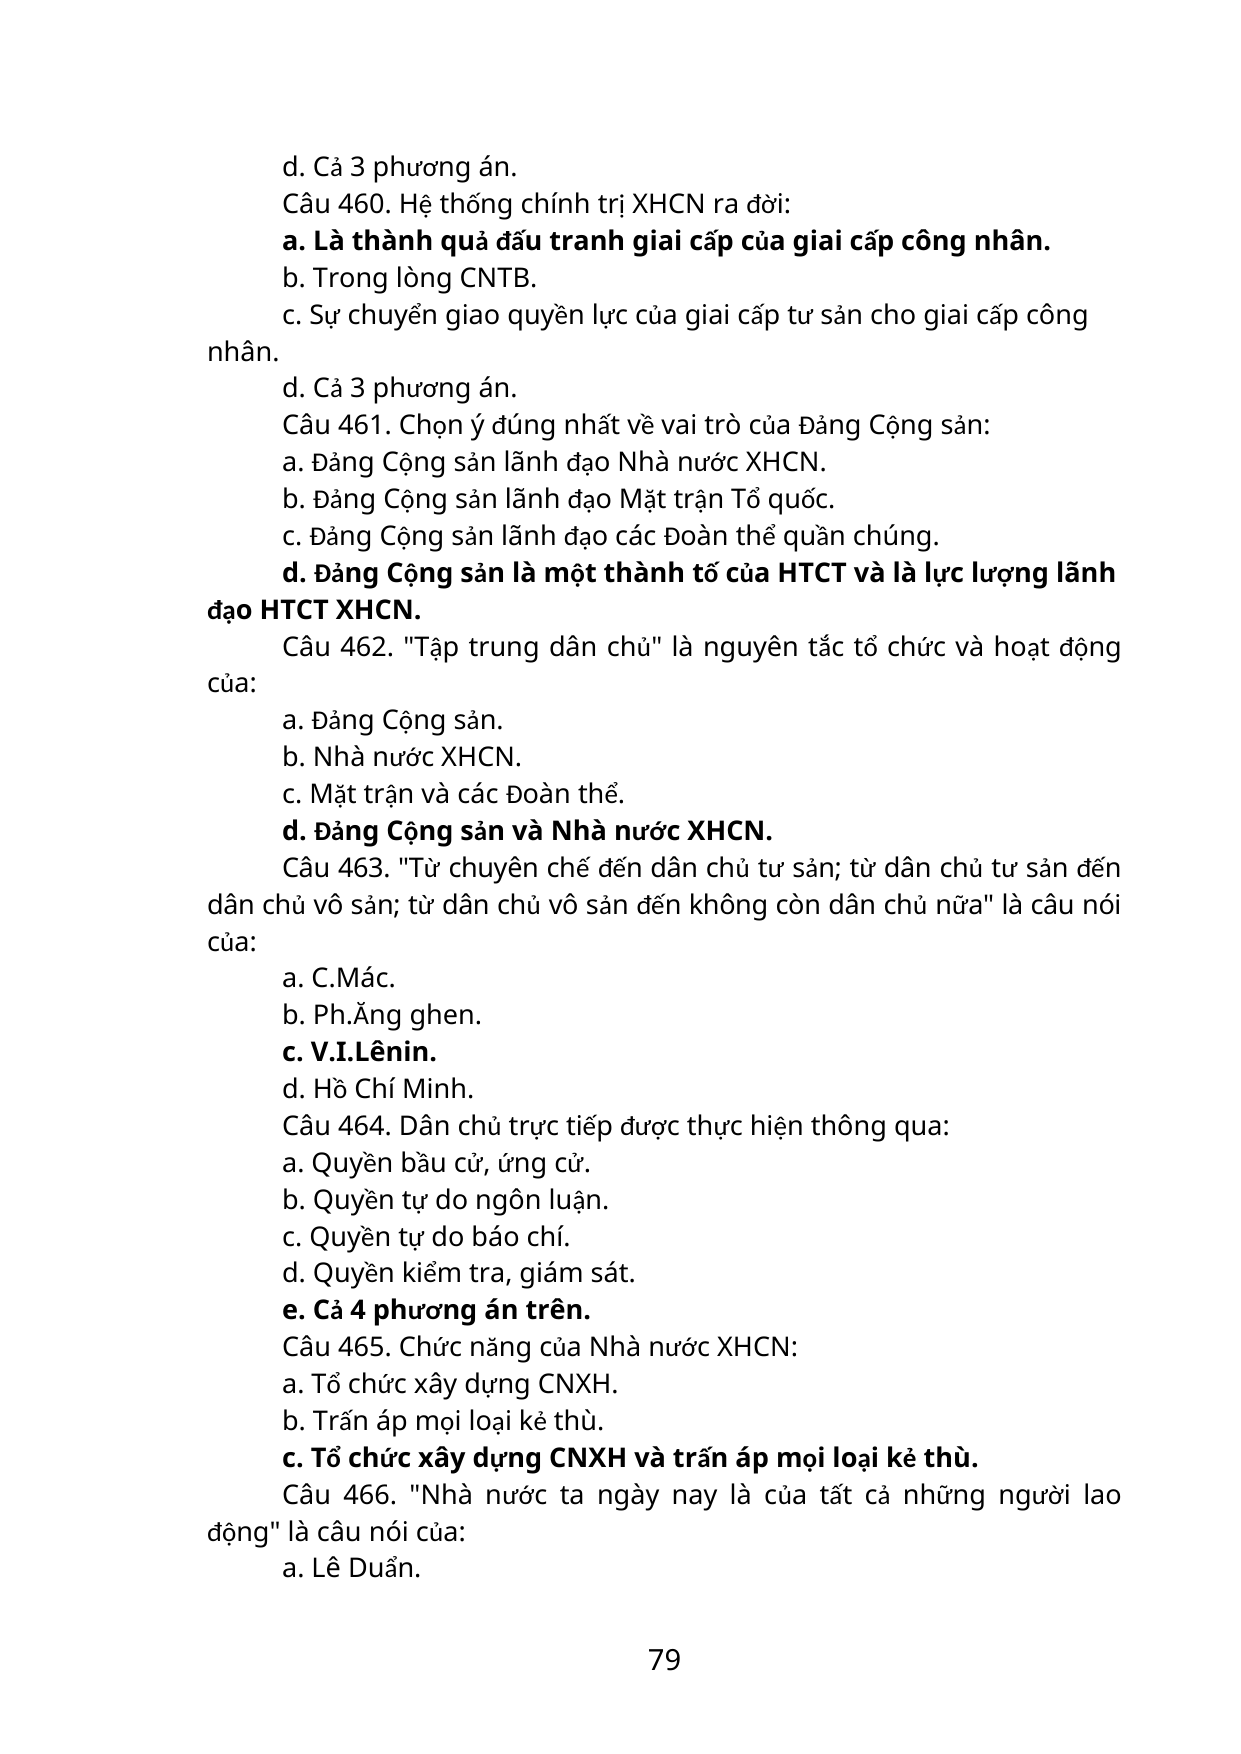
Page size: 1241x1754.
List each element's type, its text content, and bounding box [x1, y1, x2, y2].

text c. V.I.Lênin. [207, 1033, 1122, 1069]
text b. Quyền tự do ngôn luận. [207, 1180, 1122, 1217]
text b. Đảng Cộng sản lãnh đạo Mặt trận Tổ quốc. [207, 479, 1122, 516]
text c. Sự chuyển giao quyền lực của giai cấp tư sản cho giai cấp công nhân. [207, 295, 1122, 369]
text c. Quyền tự do báo chí. [207, 1217, 1122, 1254]
subtitle Câu 461. Chọn ý đúng nhất về vai trò của Đảng Cộng sản: [207, 406, 1122, 443]
subtitle Câu 466. "Nhà nước ta ngày nay là của tất cả những người lao động" là câu nói của: [207, 1475, 1122, 1549]
text a. Đảng Cộng sản. [207, 701, 1122, 738]
text d. Quyền kiểm tra, giám sát. [207, 1254, 1122, 1291]
text a. Quyền bầu cử, ứng cử. [207, 1143, 1122, 1180]
text a. Là thành quả đấu tranh giai cấp của giai cấp công nhân. [207, 221, 1122, 258]
text d. Đảng Cộng sản và Nhà nước XHCN. [207, 811, 1122, 848]
subtitle Câu 464. Dân chủ trực tiếp được thực hiện thông qua: [207, 1106, 1122, 1143]
subtitle Câu 462. "Tập trung dân chủ" là nguyên tắc tổ chức và hoạt động của: [207, 627, 1122, 701]
text c. Mặt trận và các Đoàn thể. [207, 774, 1122, 811]
text a. Đảng Cộng sản lãnh đạo Nhà nước XHCN. [207, 443, 1122, 479]
text d. Cả 3 phương án. [207, 148, 1122, 184]
text d. Hồ Chí Minh. [207, 1069, 1122, 1106]
text c. Đảng Cộng sản lãnh đạo các Đoàn thể quần chúng. [207, 516, 1122, 553]
subtitle Câu 460. Hệ thống chính trị XHCN ra đời: [207, 184, 1122, 221]
text b. Trấn áp mọi loại kẻ thù. [207, 1401, 1122, 1438]
text e. Cả 4 phương án trên. [207, 1291, 1122, 1328]
text b. Nhà nước XHCN. [207, 738, 1122, 774]
text b. Ph.Ăng ghen. [207, 996, 1122, 1033]
text a. C.Mác. [207, 959, 1122, 996]
text d. Đảng Cộng sản là một thành tố của HTCT và là lực lượng lãnh đạo HTCT XHCN. [207, 553, 1122, 627]
subtitle Câu 465. Chức năng của Nhà nước XHCN: [207, 1328, 1122, 1364]
text c. Tổ chức xây dựng CNXH và trấn áp mọi loại kẻ thù. [207, 1438, 1122, 1475]
text b. Trong lòng CNTB. [207, 258, 1122, 295]
text d. Cả 3 phương án. [207, 369, 1122, 406]
text a. Tổ chức xây dựng CNXH. [207, 1364, 1122, 1401]
text a. Lê Duẩn. [207, 1549, 1122, 1586]
subtitle Câu 463. "Từ chuyên chế đến dân chủ tư sản; từ dân chủ tư sản đến dân chủ vô sản; từ dân chủ vô sản đến không còn dân chủ nữa" là câu nói của: [207, 848, 1122, 959]
